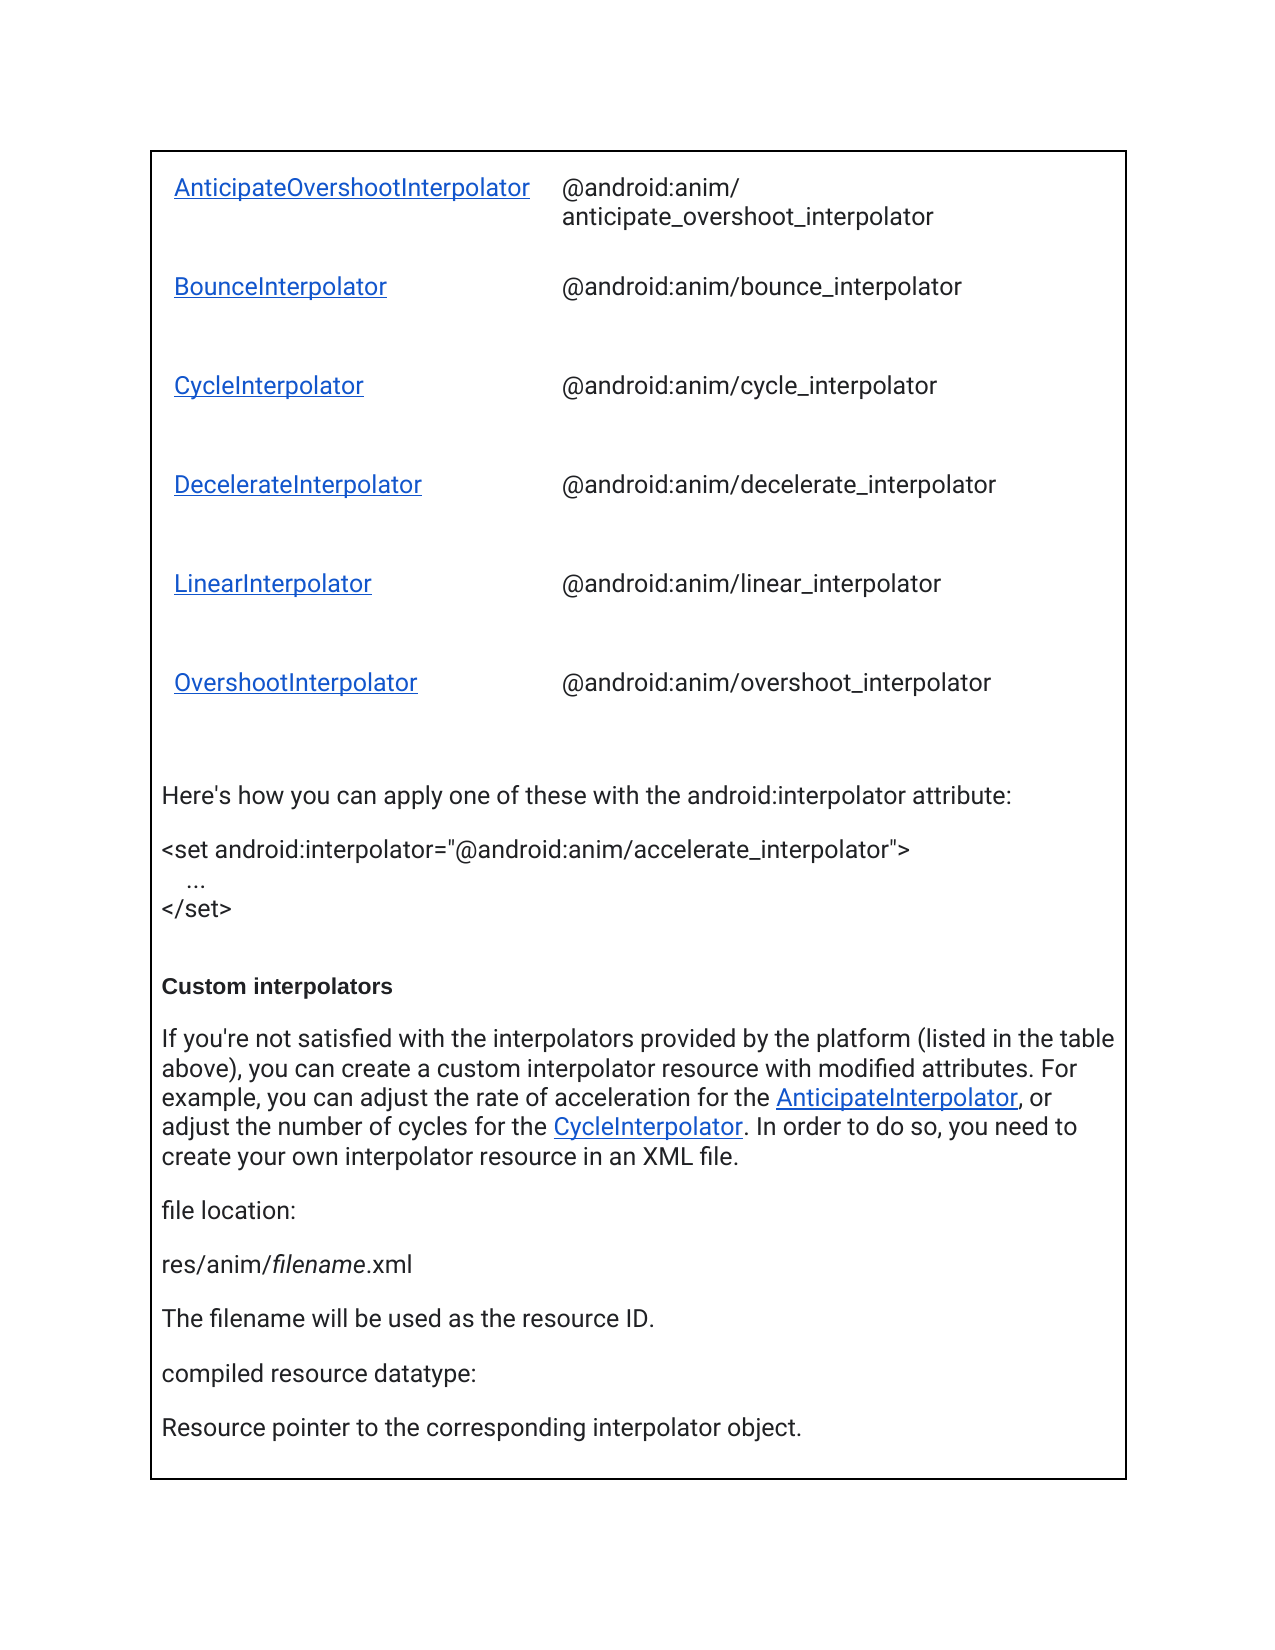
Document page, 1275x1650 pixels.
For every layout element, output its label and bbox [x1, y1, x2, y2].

table_header [152, 152, 1125, 1478]
